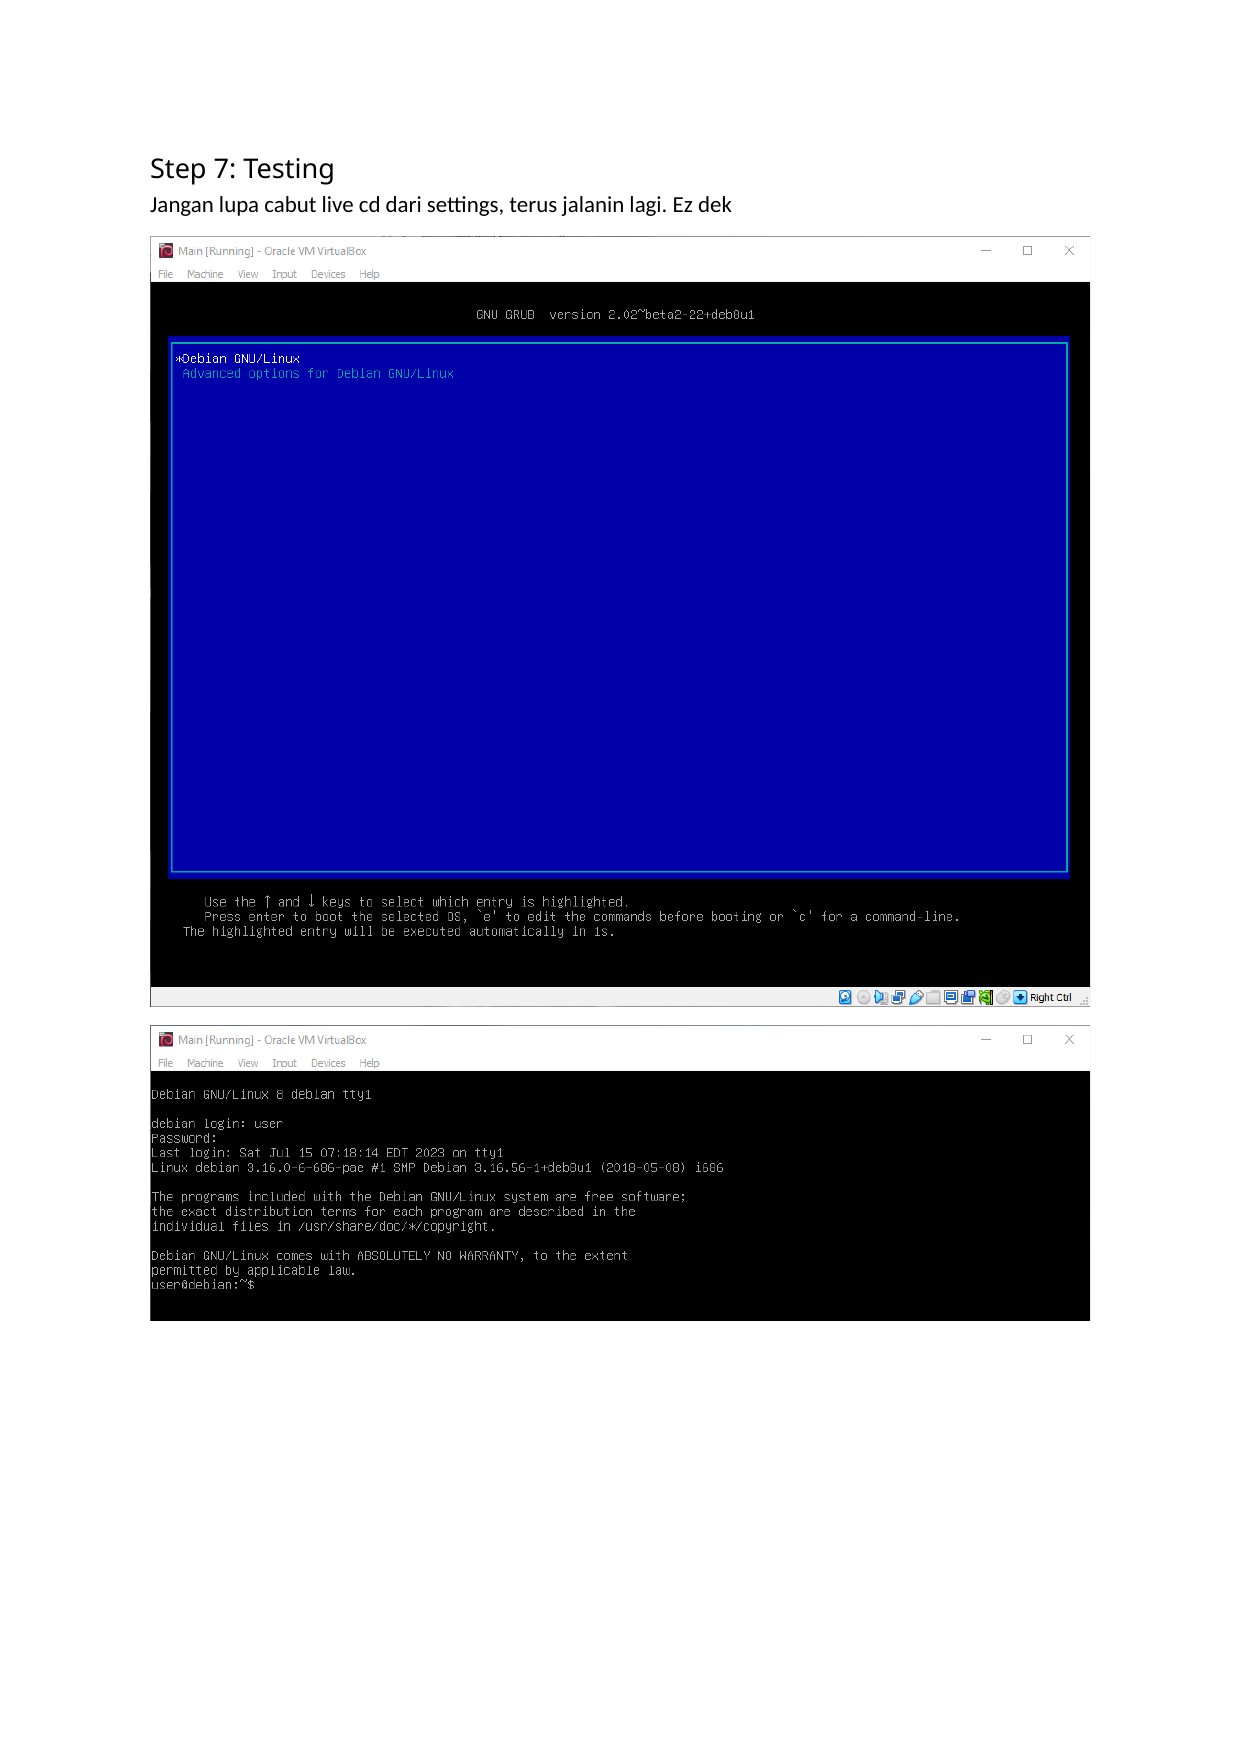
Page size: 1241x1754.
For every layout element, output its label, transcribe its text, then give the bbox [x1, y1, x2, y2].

text Jangan lupa cabut live cd dari settings, terus jalanin lagi. Ez dek [150, 190, 1090, 218]
subtitle Step 7: Testing [150, 150, 1090, 187]
picture [150, 236, 1091, 1007]
picture [150, 1025, 1091, 1321]
